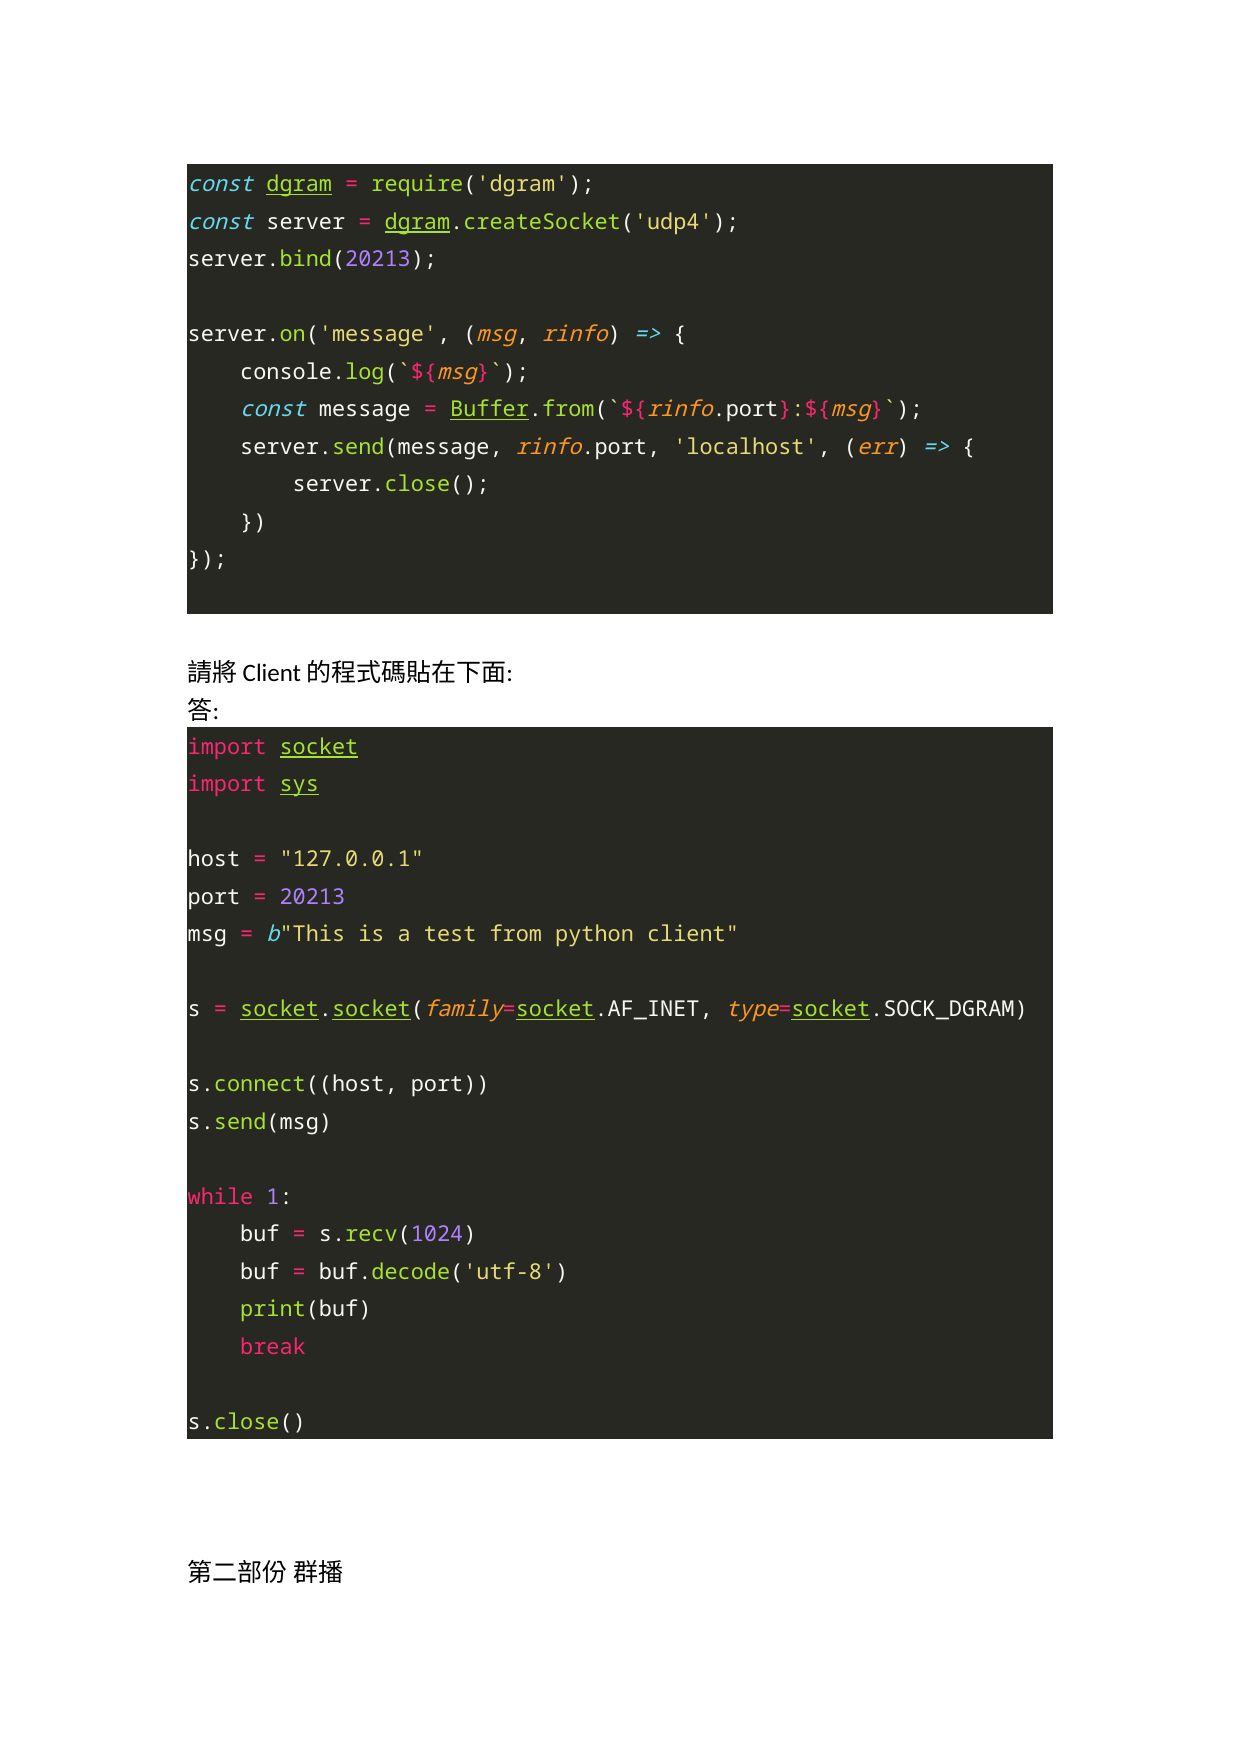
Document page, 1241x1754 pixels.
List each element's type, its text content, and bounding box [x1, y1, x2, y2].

text import sys [187, 764, 1053, 802]
text const message = Buffer.from(`${rinfo.port}:${msg}`); [187, 389, 1053, 427]
text const dgram = require('dgram'); [187, 164, 1053, 202]
text break [187, 1327, 1053, 1364]
text while 1: [187, 1177, 1053, 1214]
text 第二部份 群播 [187, 1552, 1053, 1589]
text 答: [187, 689, 1053, 727]
text }); [187, 539, 1053, 577]
text }) [187, 502, 1053, 539]
text host = "127.0.0.1" [187, 839, 1053, 877]
text print(buf) [187, 1289, 1053, 1327]
text 請將Client的程式碼貼在下面: [187, 652, 1053, 689]
text const server = dgram.createSocket('udp4'); [187, 202, 1053, 239]
text server.close(); [187, 464, 1053, 502]
text port = 20213 [187, 877, 1053, 914]
text import socket [187, 727, 1053, 764]
text server.bind(20213); [187, 239, 1053, 277]
text console.log(`${msg}`); [187, 352, 1053, 389]
text server.send(message, rinfo.port, 'localhost', (err) => { [187, 427, 1053, 464]
text server.on('message', (msg, rinfo) => { [187, 314, 1053, 352]
text s.send(msg) [187, 1102, 1053, 1139]
text buf = s.recv(1024) [187, 1214, 1053, 1252]
text s = socket.socket(family=socket.AF_INET, type=socket.SOCK_DGRAM) [187, 989, 1053, 1027]
text s.connect((host, port)) [187, 1064, 1053, 1102]
text s.close() [187, 1402, 1053, 1439]
text msg = b"This is a test from python client" [187, 914, 1053, 952]
text buf = buf.decode('utf-8') [187, 1252, 1053, 1289]
